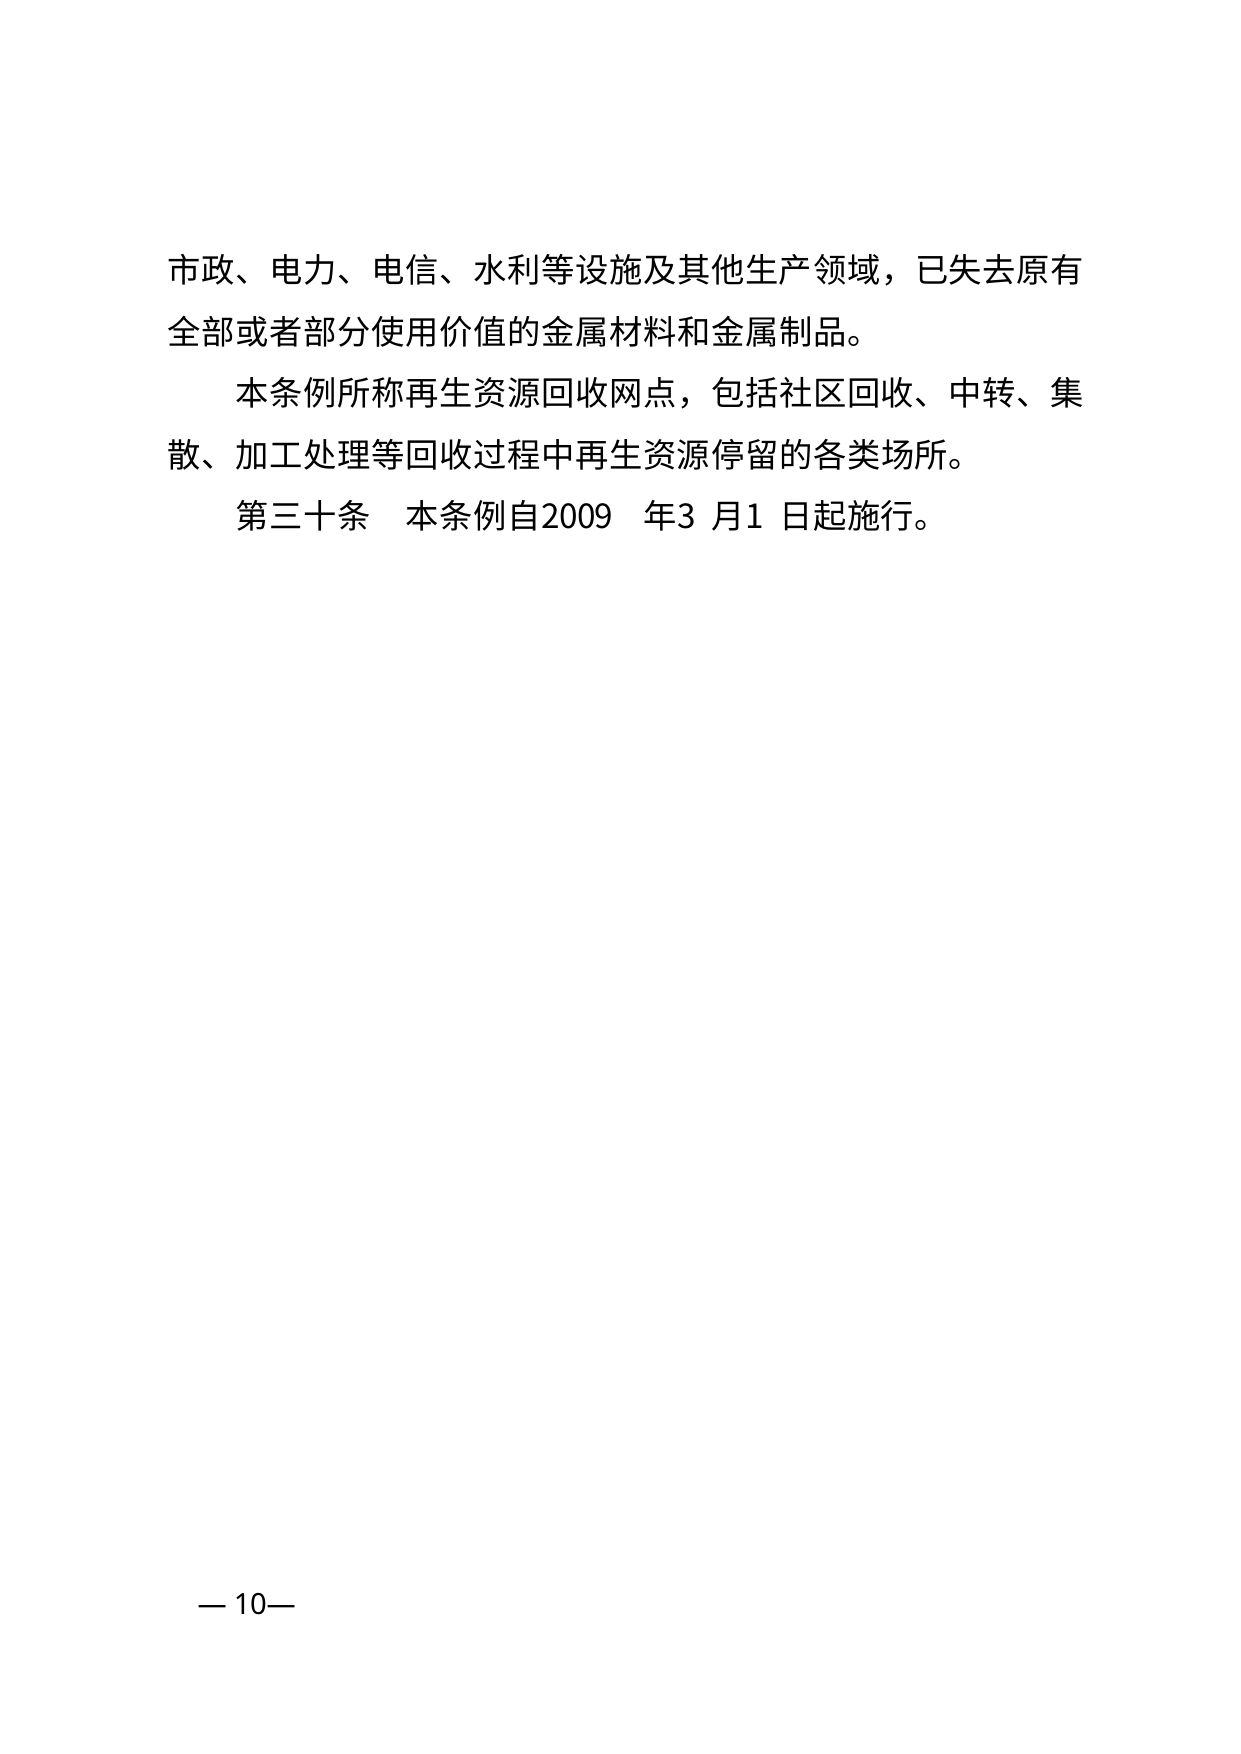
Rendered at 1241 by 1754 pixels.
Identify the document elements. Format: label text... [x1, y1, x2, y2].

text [168, 238, 1084, 361]
text 第三十条 本条例自2009年3月1日起施行。 [168, 483, 1084, 545]
text 本条例所称再生资源回收网点，包括社区回收、中转、集散、加工处理等回收过程中再生资源停留的各类场所。 [168, 361, 1084, 483]
